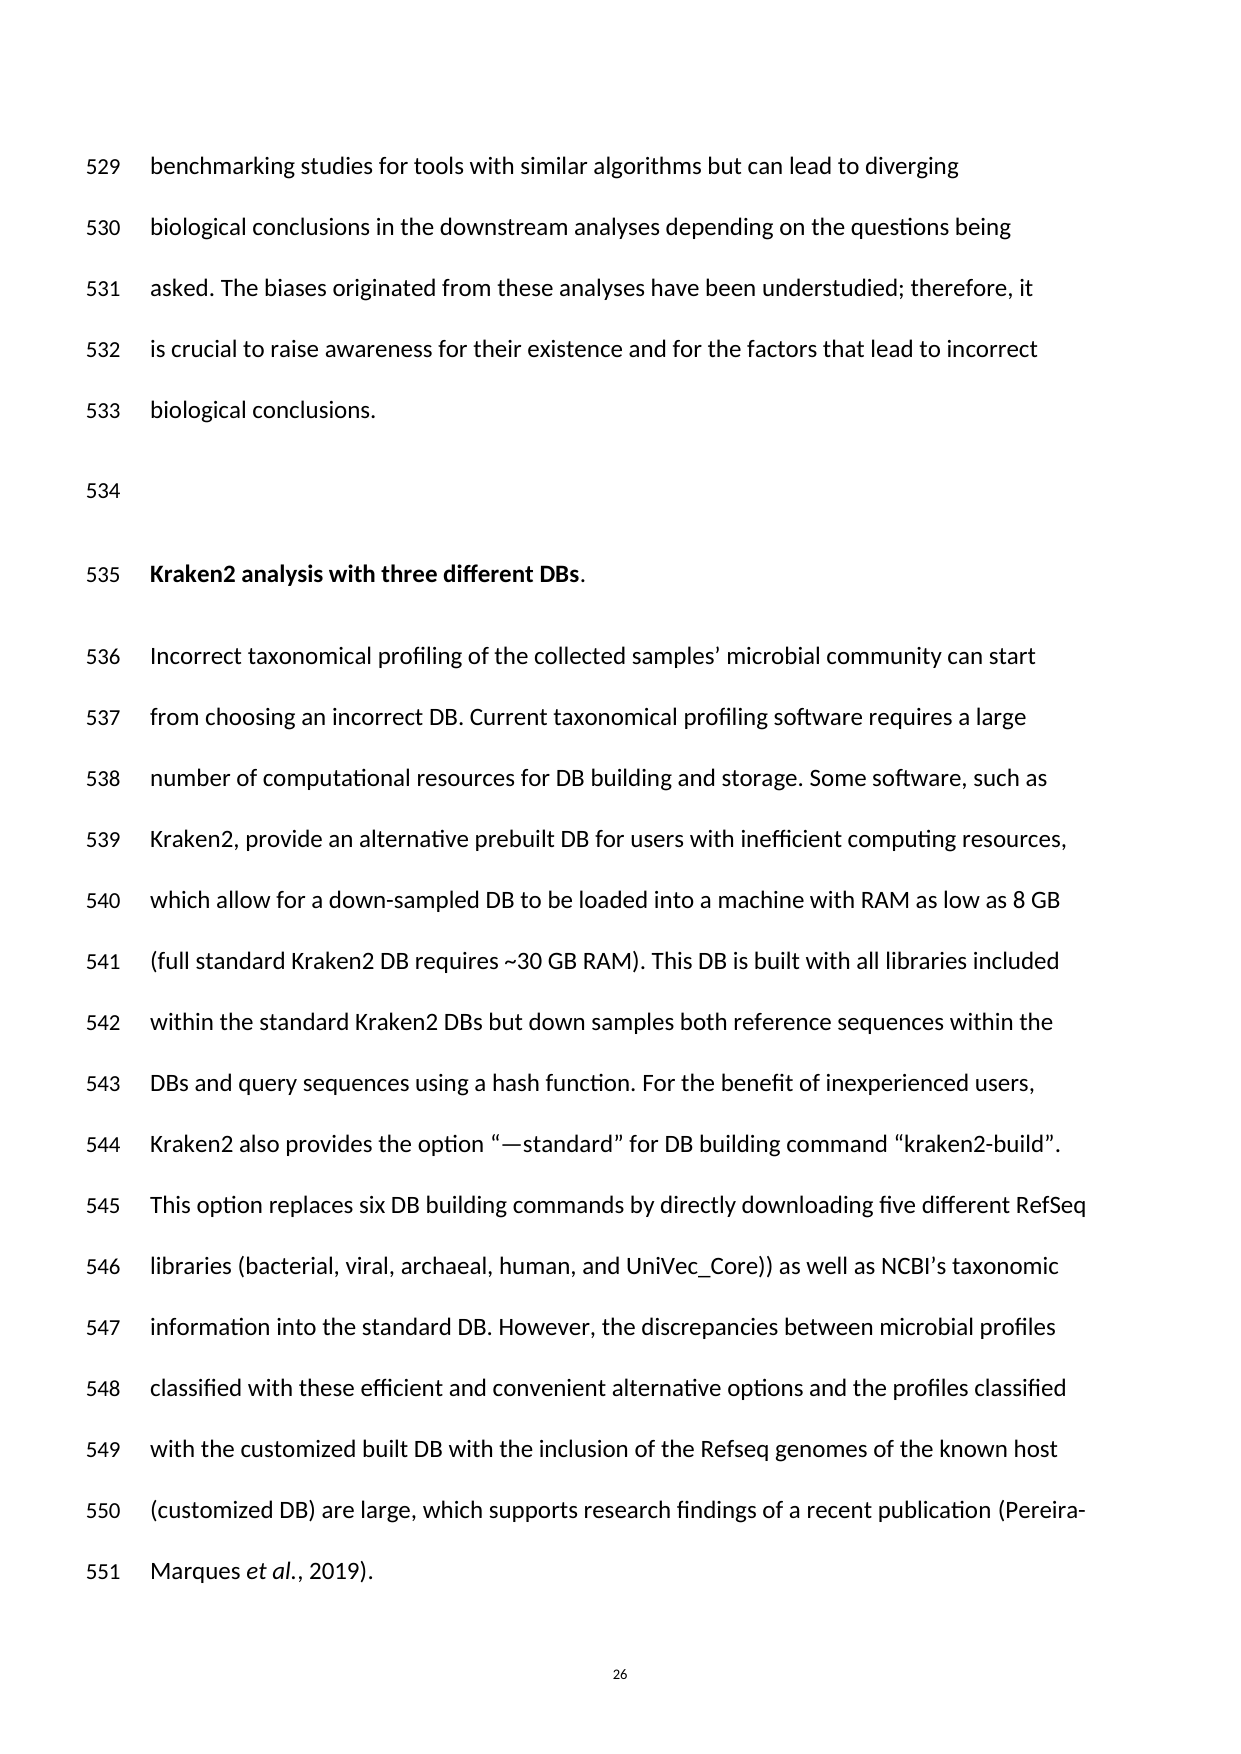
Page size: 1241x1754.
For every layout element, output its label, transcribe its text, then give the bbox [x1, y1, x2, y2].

text Kraken2 analysis with three different DBs. [150, 558, 1090, 588]
text Incorrect taxonomical profiling of the collected samples’ microbial community can start from choosing an incorrect DB. Current taxonomical profiling software requires a large number of computational resources for DB building and storage. Some software, such as Kraken2, provide an alternative prebuilt DB for users with inefficient computing resources, which allow for a down-sampled DB to be loaded into a machine with RAM as low as 8 GB (full standard Kraken2 DB requires ~30 GB RAM). This DB is built with all libraries included within the standard Kraken2 DBs but down samples both reference sequences within the DBs and query sequences using a hash function. For the benefit of inexperienced users, Kraken2 also provides the option “—standard” for DB building command “kraken2-build”. This option replaces six DB building commands by directly downloading five different RefSeq libraries (bacterial, viral, archaeal, human, and UniVec_Core)) as well as NCBI’s taxonomic information into the standard DB. However, the discrepancies between microbial profiles classified with these efficient and convenient alternative options and the profiles classified with the customized built DB with the inclusion of the Refseq genomes of the known host (customized DB) are large, which supports research findings of a recent publication (Pereira-Marques et al., 2019). [150, 640, 1090, 1586]
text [150, 150, 1040, 425]
